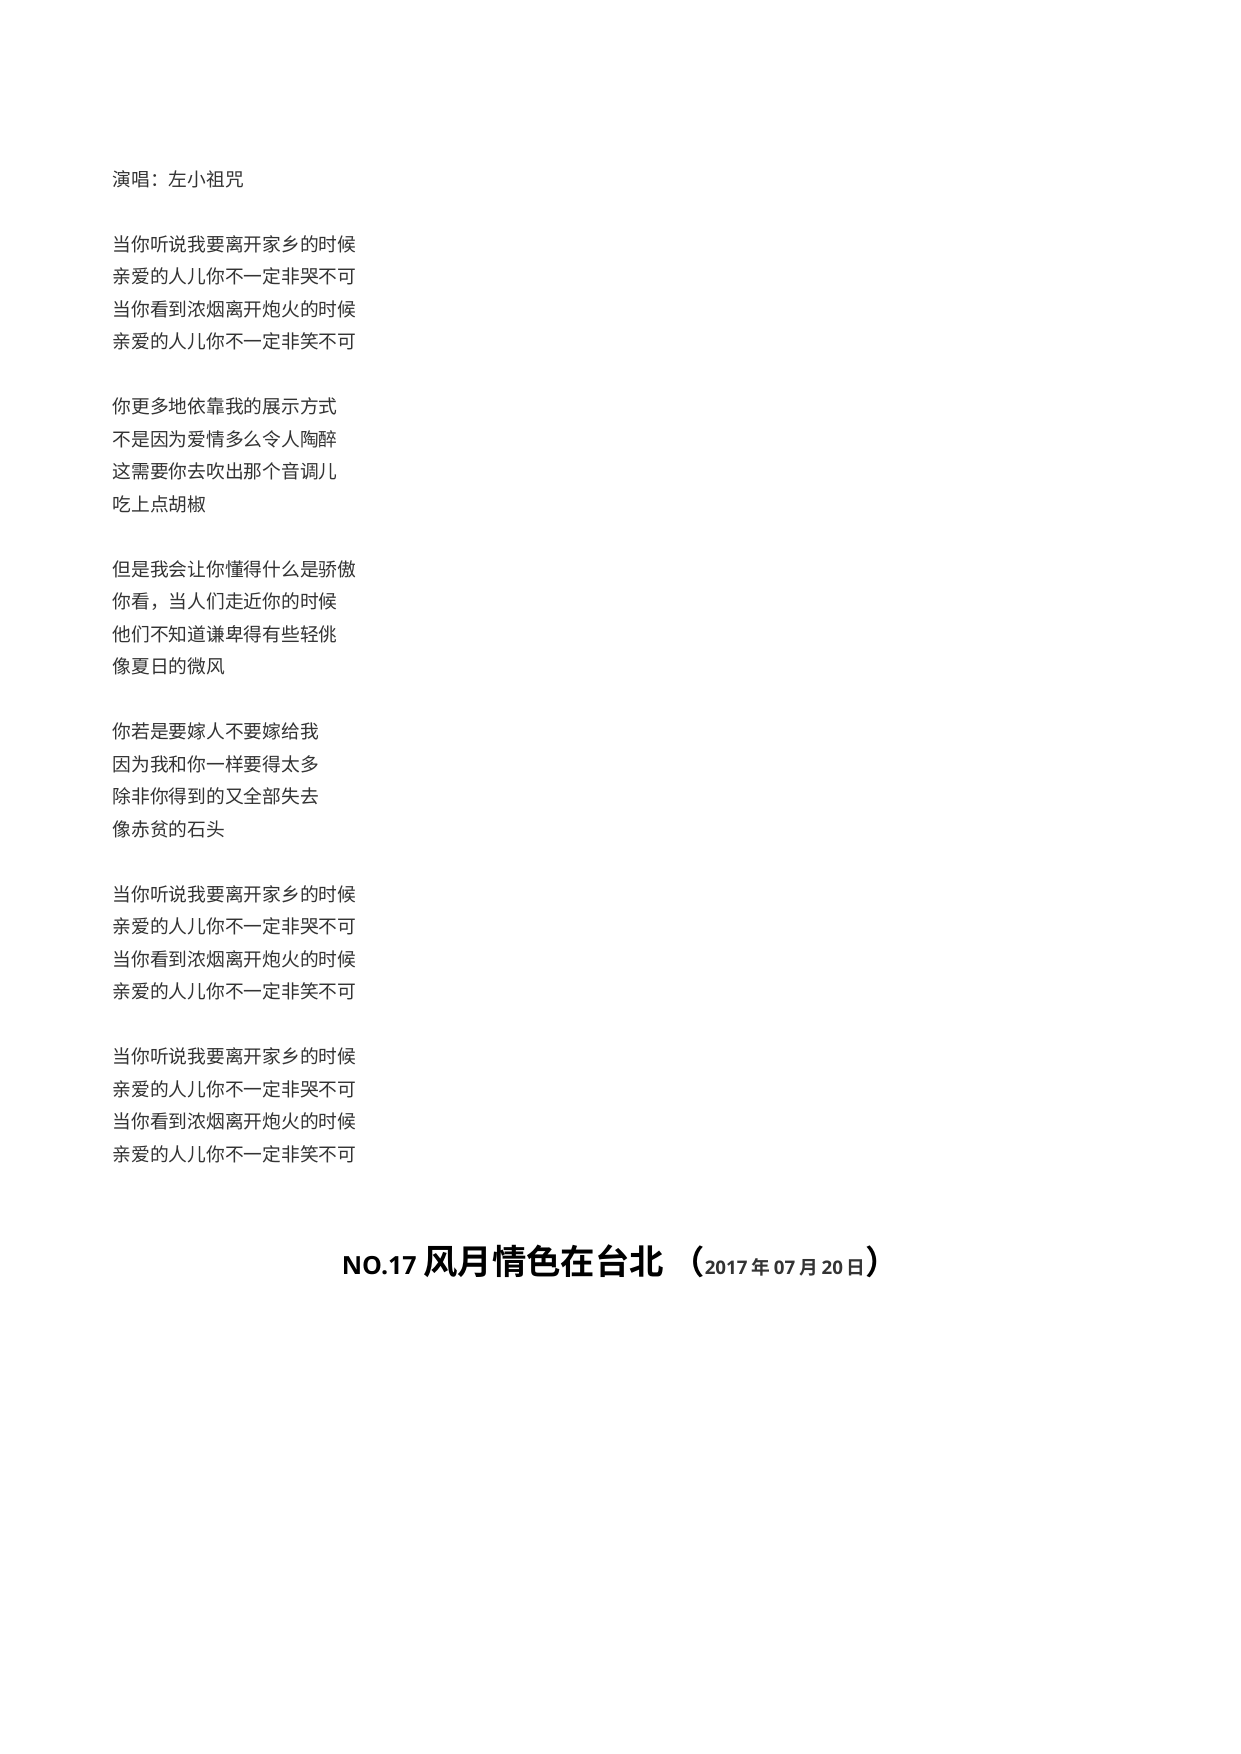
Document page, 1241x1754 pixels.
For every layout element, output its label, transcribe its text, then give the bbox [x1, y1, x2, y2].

text 亲爱的人儿你不一定非笑不可 [112, 1137, 1128, 1169]
text 这需要你去吹出那个音调儿 [112, 454, 1128, 487]
text 演唱：左小祖咒 [112, 162, 1128, 194]
text 亲爱的人儿你不一定非哭不可 [112, 1072, 1128, 1104]
text 亲爱的人儿你不一定非笑不可 [112, 974, 1128, 1007]
text 亲爱的人儿你不一定非笑不可 [112, 324, 1128, 357]
text 不是因为爱情多么令人陶醉 [112, 422, 1128, 454]
text 吃上点胡椒 [112, 487, 1128, 519]
text 因为我和你一样要得太多 [112, 747, 1128, 779]
text 亲爱的人儿你不一定非哭不可 [112, 909, 1128, 942]
text 他们不知道谦卑得有些轻佻 [112, 617, 1128, 649]
text 像夏日的微风 [112, 649, 1128, 682]
text 当你听说我要离开家乡的时候 [112, 877, 1128, 909]
text 除非你得到的又全部失去 [112, 779, 1128, 812]
text 当你听说我要离开家乡的时候 [112, 227, 1128, 259]
text 你看，当人们走近你的时候 [112, 584, 1128, 617]
text 当你看到浓烟离开炮火的时候 [112, 1104, 1128, 1137]
text 当你看到浓烟离开炮火的时候 [112, 942, 1128, 974]
text 你若是要嫁人不要嫁给我 [112, 714, 1128, 747]
text 但是我会让你懂得什么是骄傲 [112, 552, 1128, 584]
text 当你听说我要离开家乡的时候 [112, 1039, 1128, 1072]
text 像赤贫的石头 [112, 812, 1128, 844]
text 当你看到浓烟离开炮火的时候 [112, 292, 1128, 324]
text 你更多地依靠我的展示方式 [112, 389, 1128, 422]
text 亲爱的人儿你不一定非哭不可 [112, 259, 1128, 292]
title NO.17 风月情色在台北 （2017年07月20日） [112, 1227, 1128, 1292]
